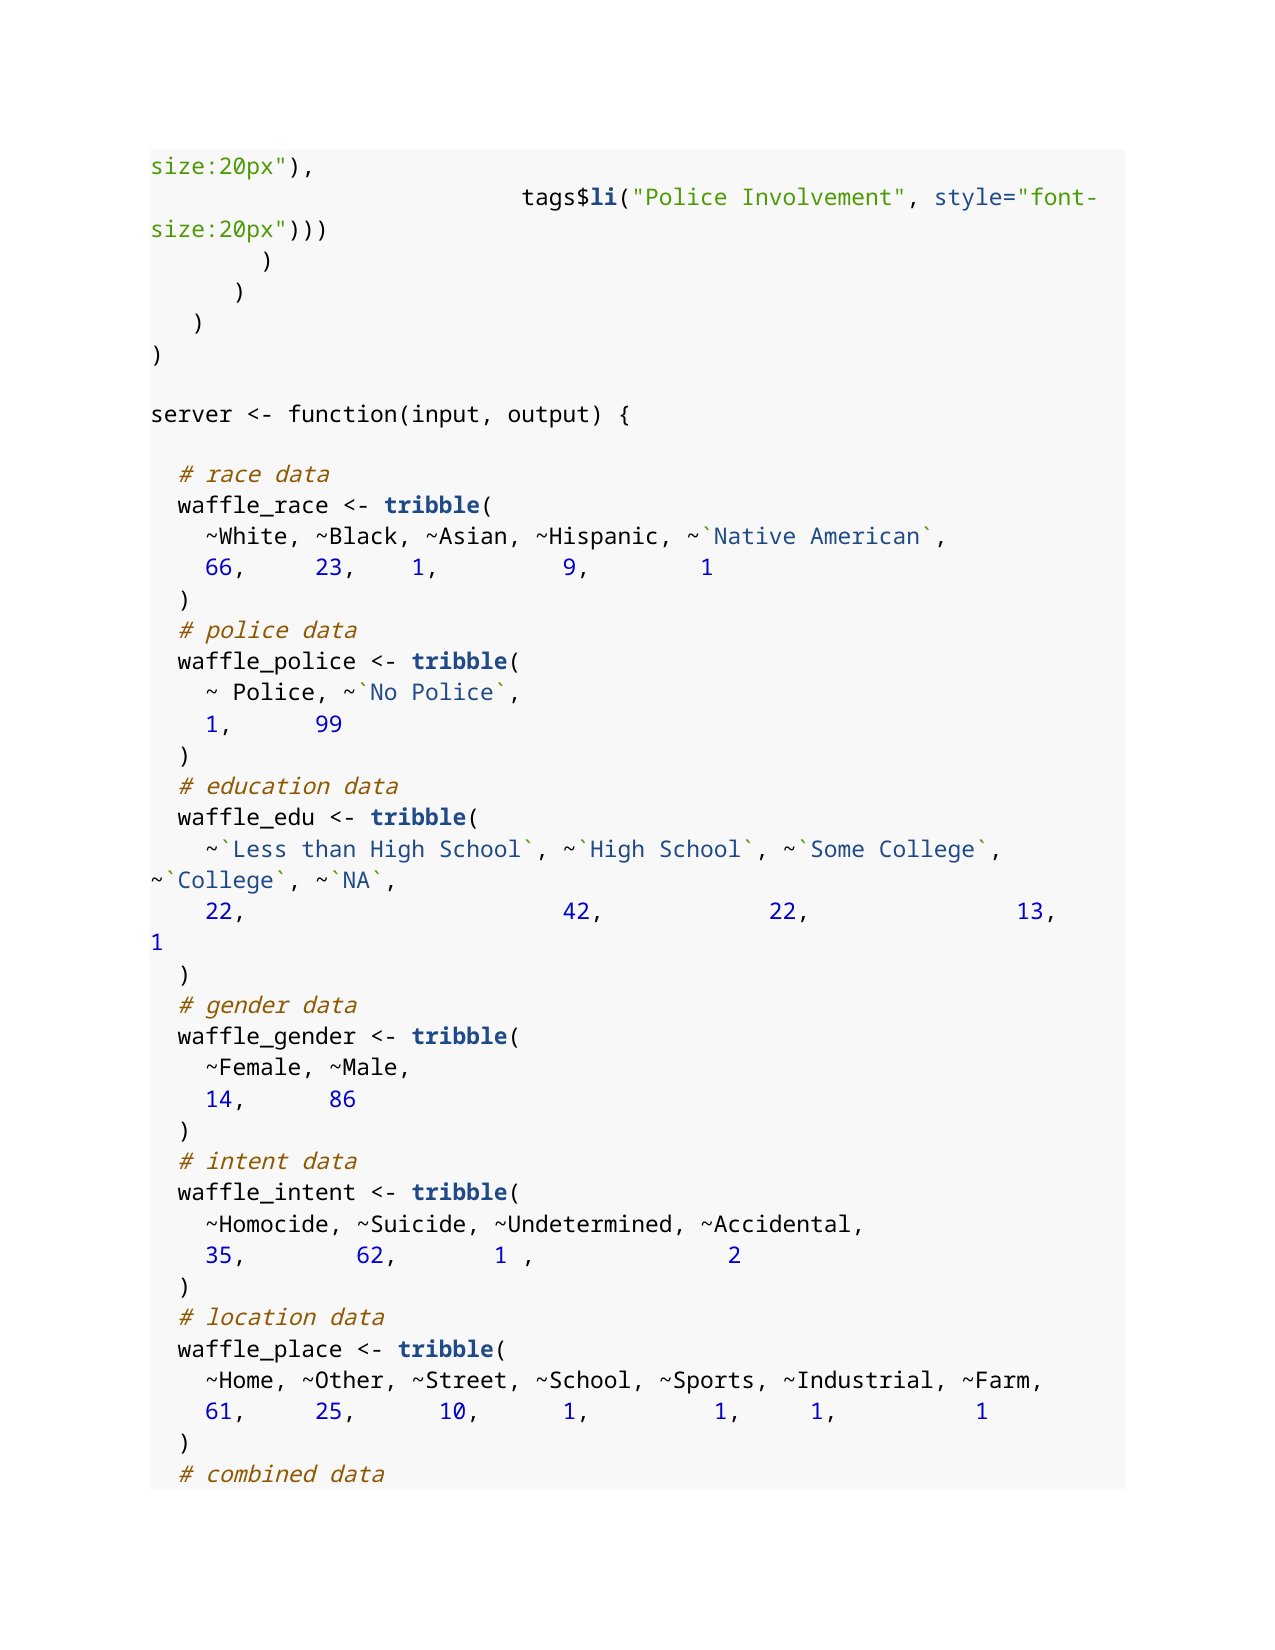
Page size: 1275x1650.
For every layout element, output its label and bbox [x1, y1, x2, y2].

text [150, 150, 1125, 1489]
